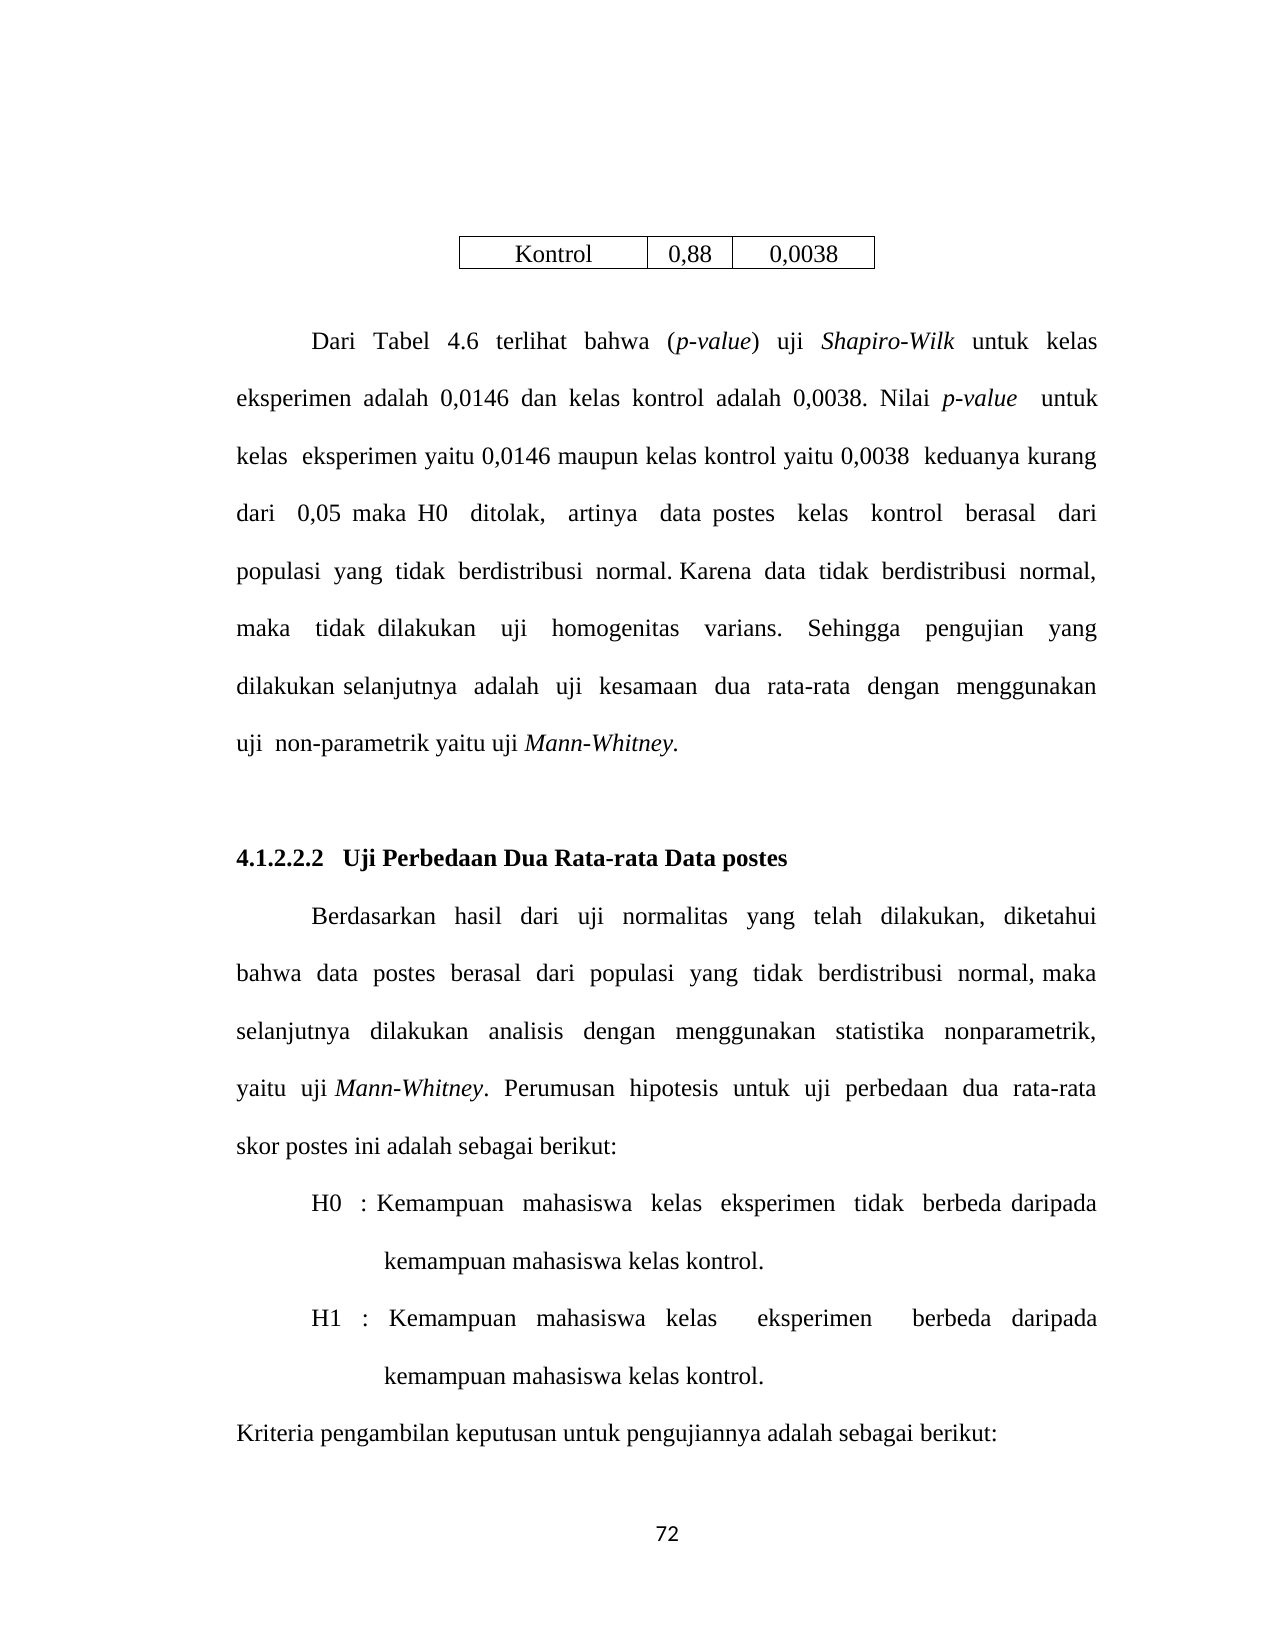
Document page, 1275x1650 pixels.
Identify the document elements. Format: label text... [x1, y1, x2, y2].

text H1 : Kemampuan mahasiswa kelas eksperimen berbeda daripada kemampuan mahasiswa kelas kontrol. [311, 1303, 1098, 1390]
table_cell Kontrol [460, 237, 647, 267]
text 4.1.2.2.2 Uji Perbedaan Dua Rata-rata Data postes [236, 843, 1098, 872]
text H0 : Kemampuan mahasiswa kelas eksperimen tidak berbeda daripada kemampuan mahasiswa kelas kontrol. [311, 1188, 1098, 1275]
text Berdasarkan hasil dari uji normalitas yang telah dilakukan, diketahui bahwa data postes berasal dari populasi yang tidak berdistribusi normal, maka selanjutnya dilakukan analisis dengan menggunakan statistika nonparametrik, yaitu uji Mann-Whitney. Perumusan hipotesis untuk uji perbedaan dua rata-rata skor postes ini adalah sebagai berikut: [236, 901, 1098, 1160]
table_cell 0,88 [648, 237, 732, 267]
text Kriteria pengambilan keputusan untuk pengujiannya adalah sebagai berikut: [236, 1418, 1098, 1447]
text Dari Tabel 4.6 terlihat bahwa (p-value) uji Shapiro-Wilk untuk kelas eksperimen adalah 0,0146 dan kelas kontrol adalah 0,0038. Nilai p-value untuk kelas eksperimen yaitu 0,0146 maupun kelas kontrol yaitu 0,0038 keduanya kurang dari 0,05 maka H0 ditolak, artinya data postes kelas kontrol berasal dari populasi yang tidak berdistribusi normal. Karena data tidak berdistribusi normal, maka tidak dilakukan uji homogenitas varians. Sehingga pengujian yang dilakukan selanjutnya adalah uji kesamaan dua rata-rata dengan menggunakan uji non-parametrik yaitu uji Mann-Whitney. [236, 326, 1098, 757]
table_cell 0,0038 [733, 237, 874, 267]
